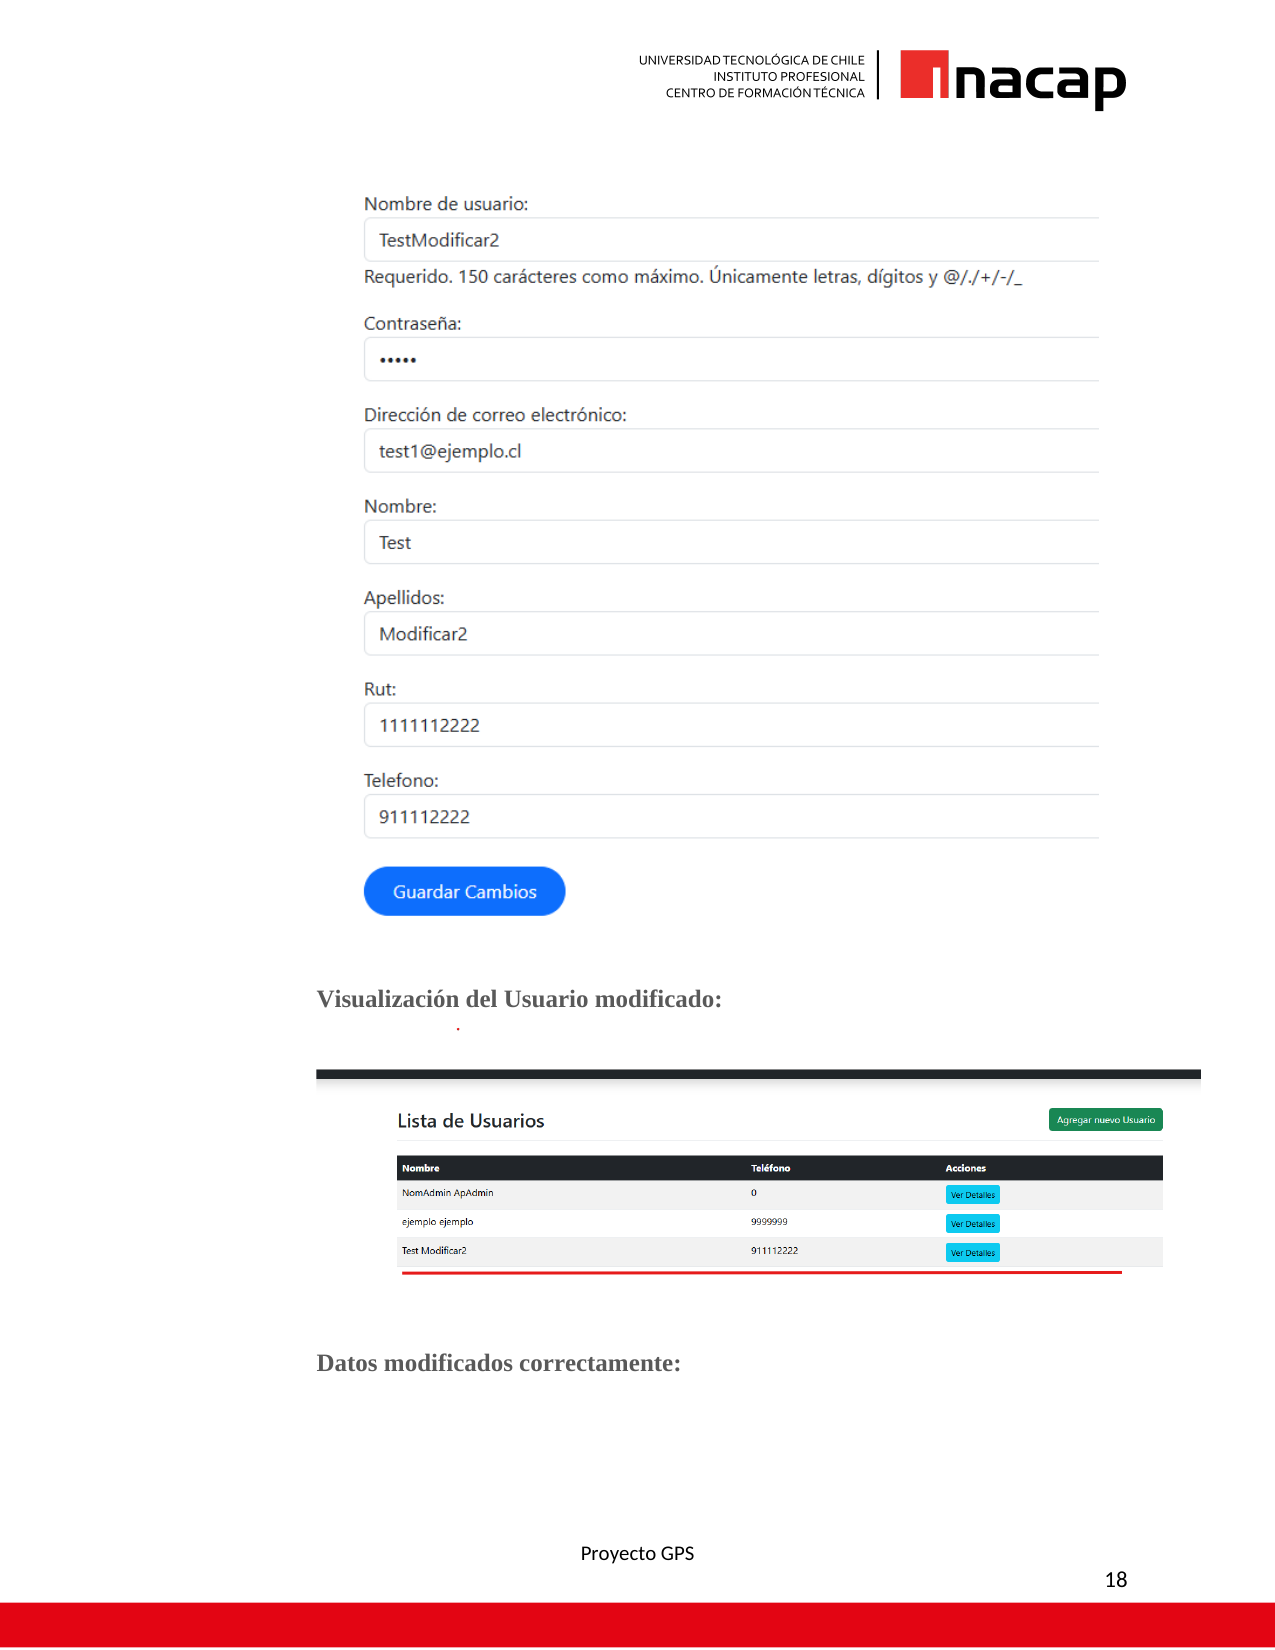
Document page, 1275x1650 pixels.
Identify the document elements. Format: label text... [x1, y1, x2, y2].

picture [636, 46, 1128, 112]
picture [316, 147, 1099, 971]
picture [316, 1027, 1201, 1335]
text Datos modificados correctamente: [316, 1348, 1127, 1377]
text Visualización del Usuario modificado: [316, 984, 1127, 1013]
